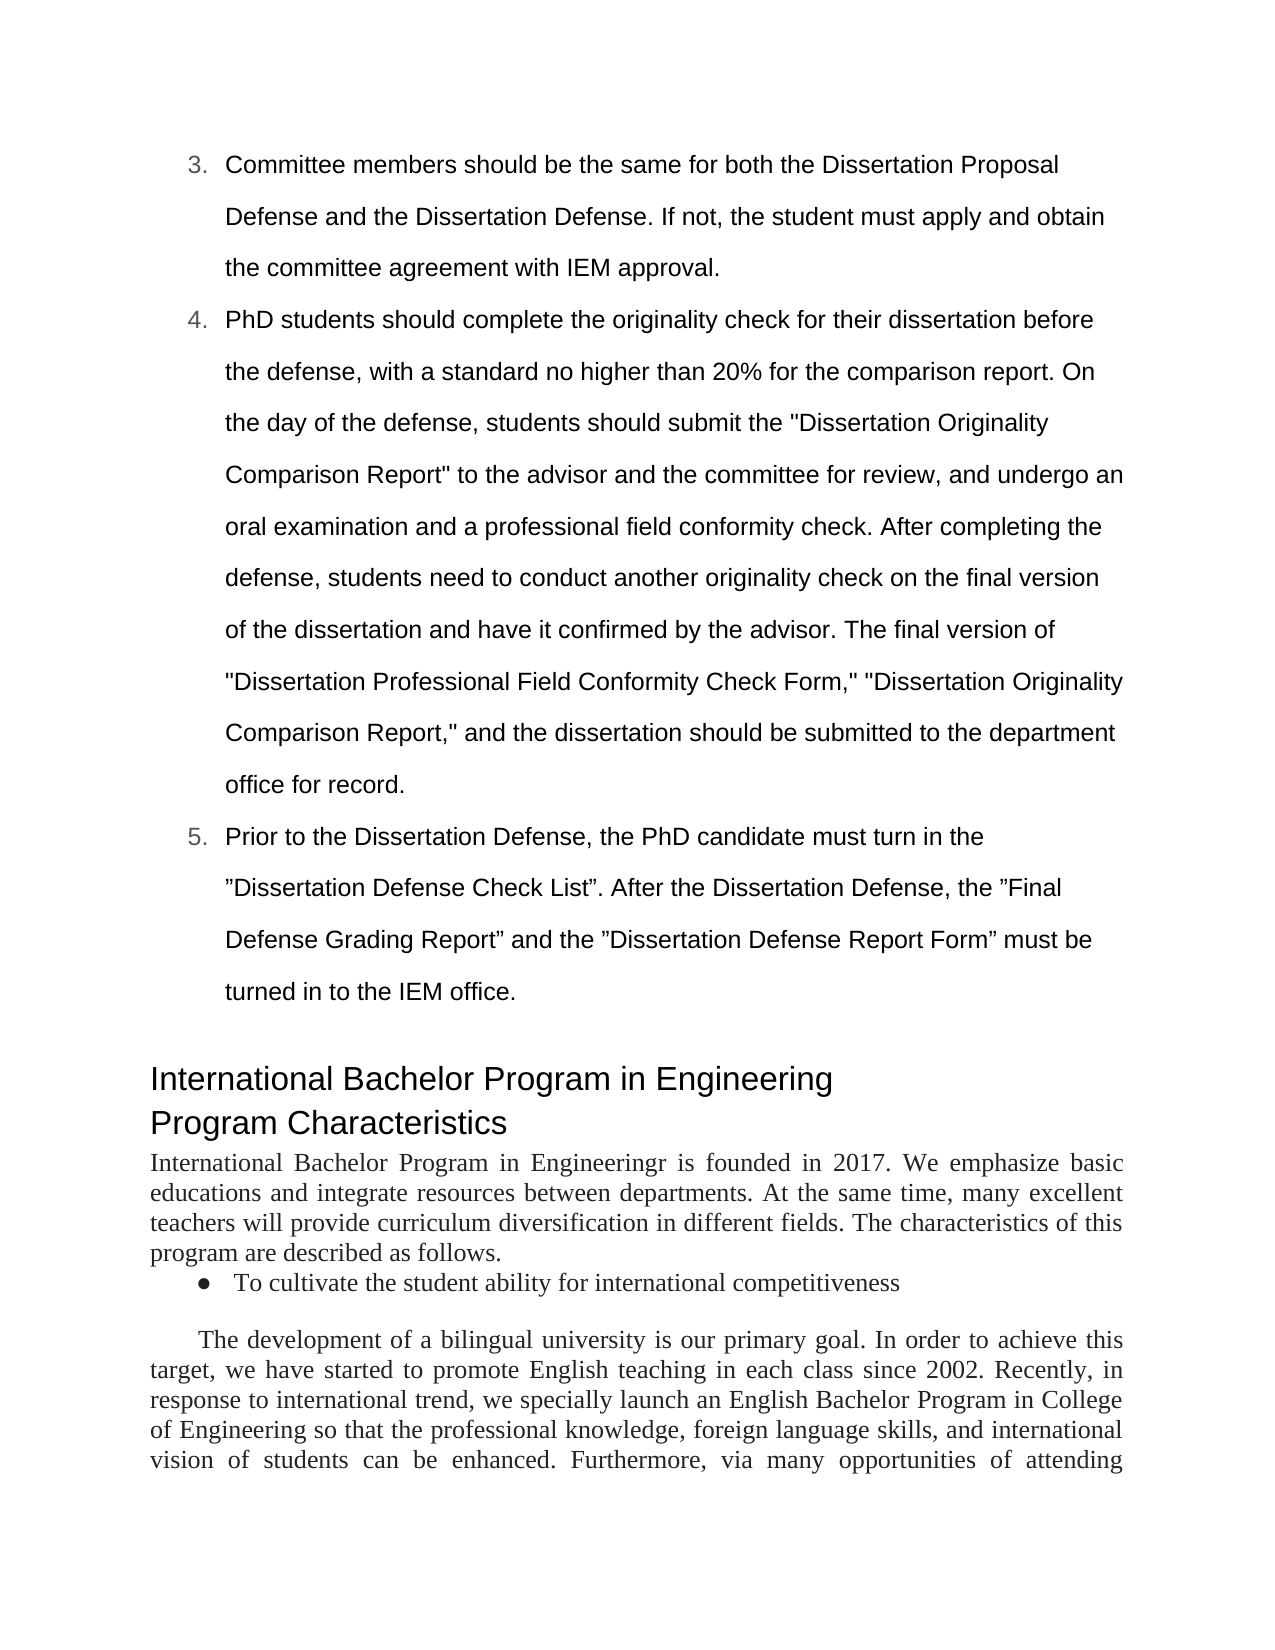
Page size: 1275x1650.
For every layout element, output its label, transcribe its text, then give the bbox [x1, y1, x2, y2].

list Prior to the Dissertation Defense, the PhD candidate must turn in the ”Dissertation Defense Check List”. After the Dissertation Defense, the ”Final Defense Grading Report” and the ”Dissertation Defense Report Form” must be turned in to the IEM office. [187, 822, 1125, 1005]
subtitle International Bachelor Program in Engineeringr is founded in 2017. We emphasize basic educations and integrate resources between departments. At the same time, many excellent teachers will provide curriculum diversification in different fields. The characteristics of this program are described as follows. [150, 1147, 1125, 1267]
subtitle Program Characteristics [150, 1103, 1125, 1141]
list To cultivate the student ability for international competitiveness [196, 1267, 1125, 1297]
list Committee members should be the same for both the Dissertation Proposal Defense and the Dissertation Defense. If not, the student must apply and obtain the committee agreement with IEM approval. [187, 150, 1125, 282]
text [150, 1324, 1125, 1474]
subtitle International Bachelor Program in Engineering [150, 1058, 1125, 1097]
list PhD students should complete the originality check for their dissertation before the defense, with a standard no higher than 20% for the comparison report. On the day of the defense, students should submit the "Dissertation Originality Comparison Report" to the advisor and the committee for review, and undergo an oral examination and a professional field conformity check. After completing the defense, students need to conduct another originality check on the final version of the dissertation and have it confirmed by the advisor. The final version of "Dissertation Professional Field Conformity Check Form," "Dissertation Originality Comparison Report," and the dissertation should be submitted to the department office for record. [187, 305, 1125, 799]
